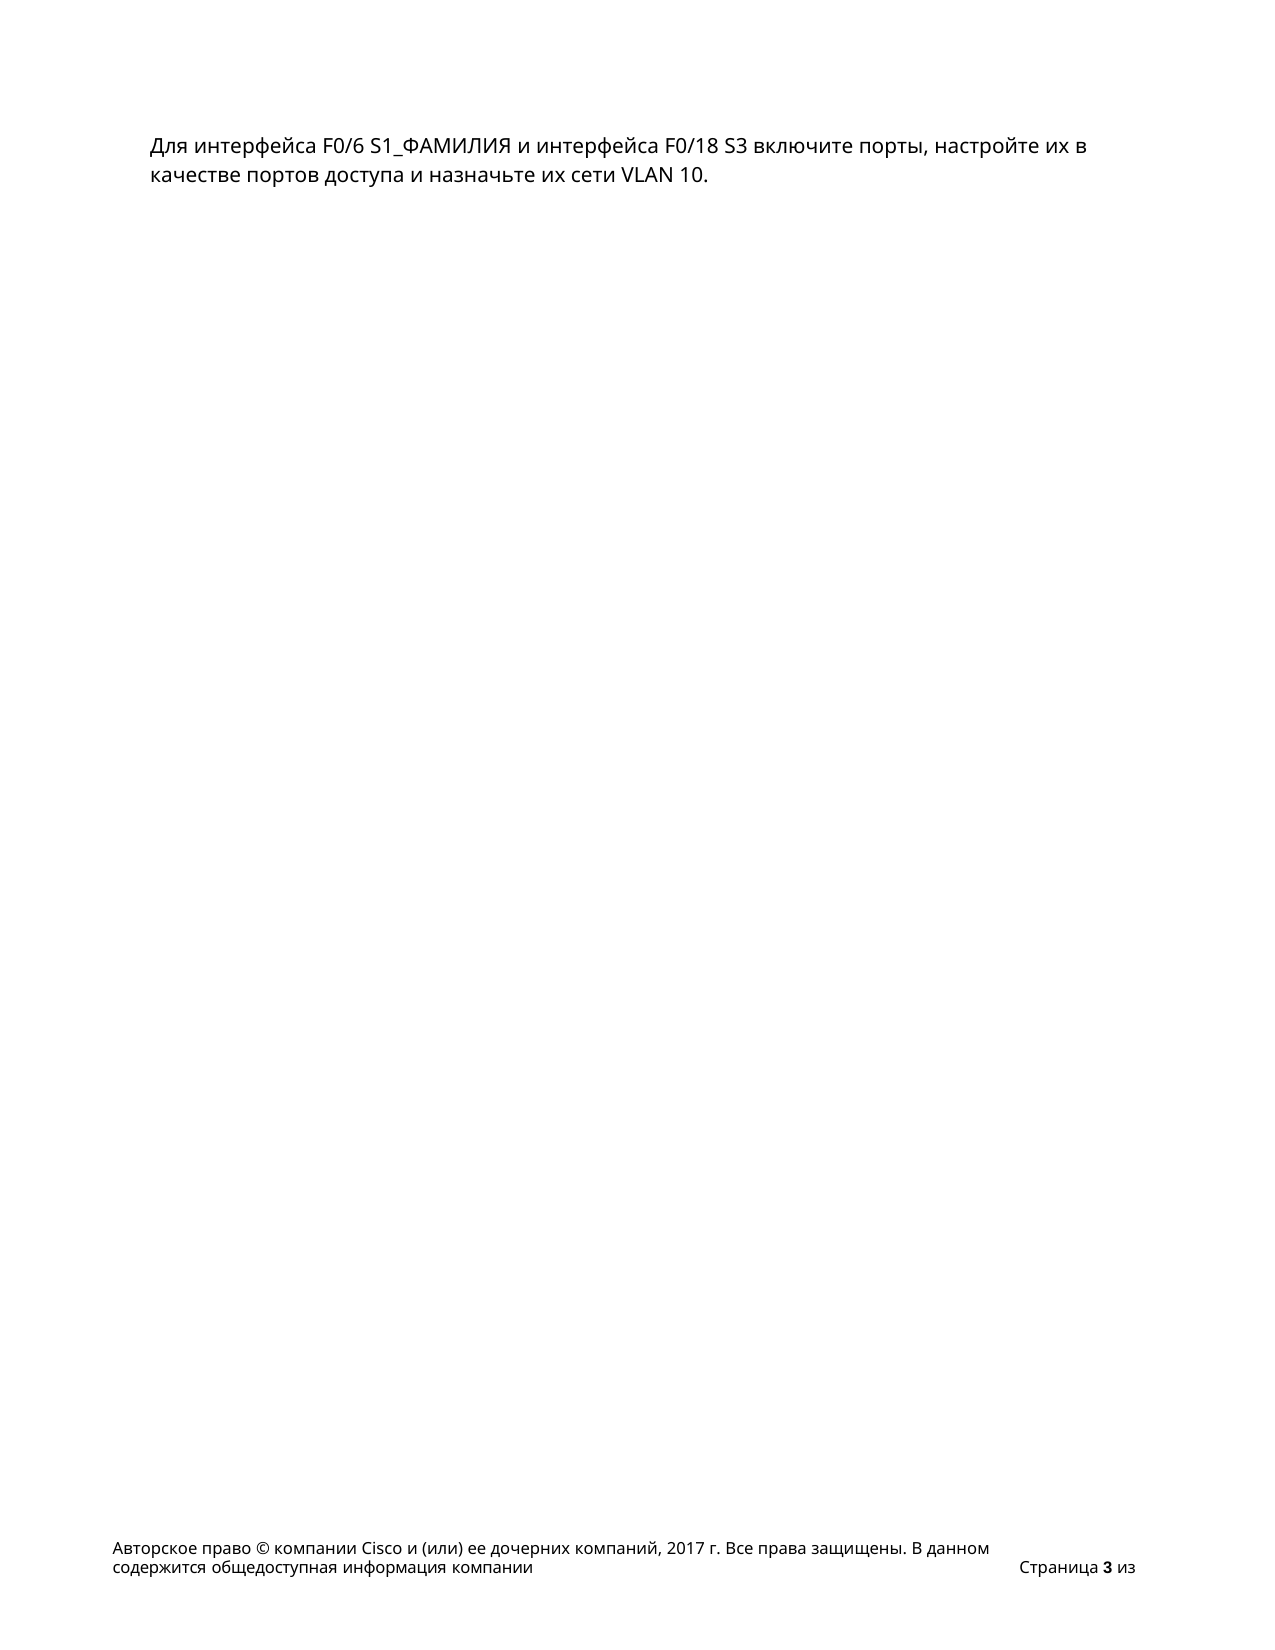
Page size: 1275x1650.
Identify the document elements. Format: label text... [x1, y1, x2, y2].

text Для интерфейса F0/6 S1_ФАМИЛИЯ и интерфейса F0/18 S3 включите порты, настройте их в качестве портов доступа и назначьте их сети VLAN 10. [150, 131, 1137, 188]
